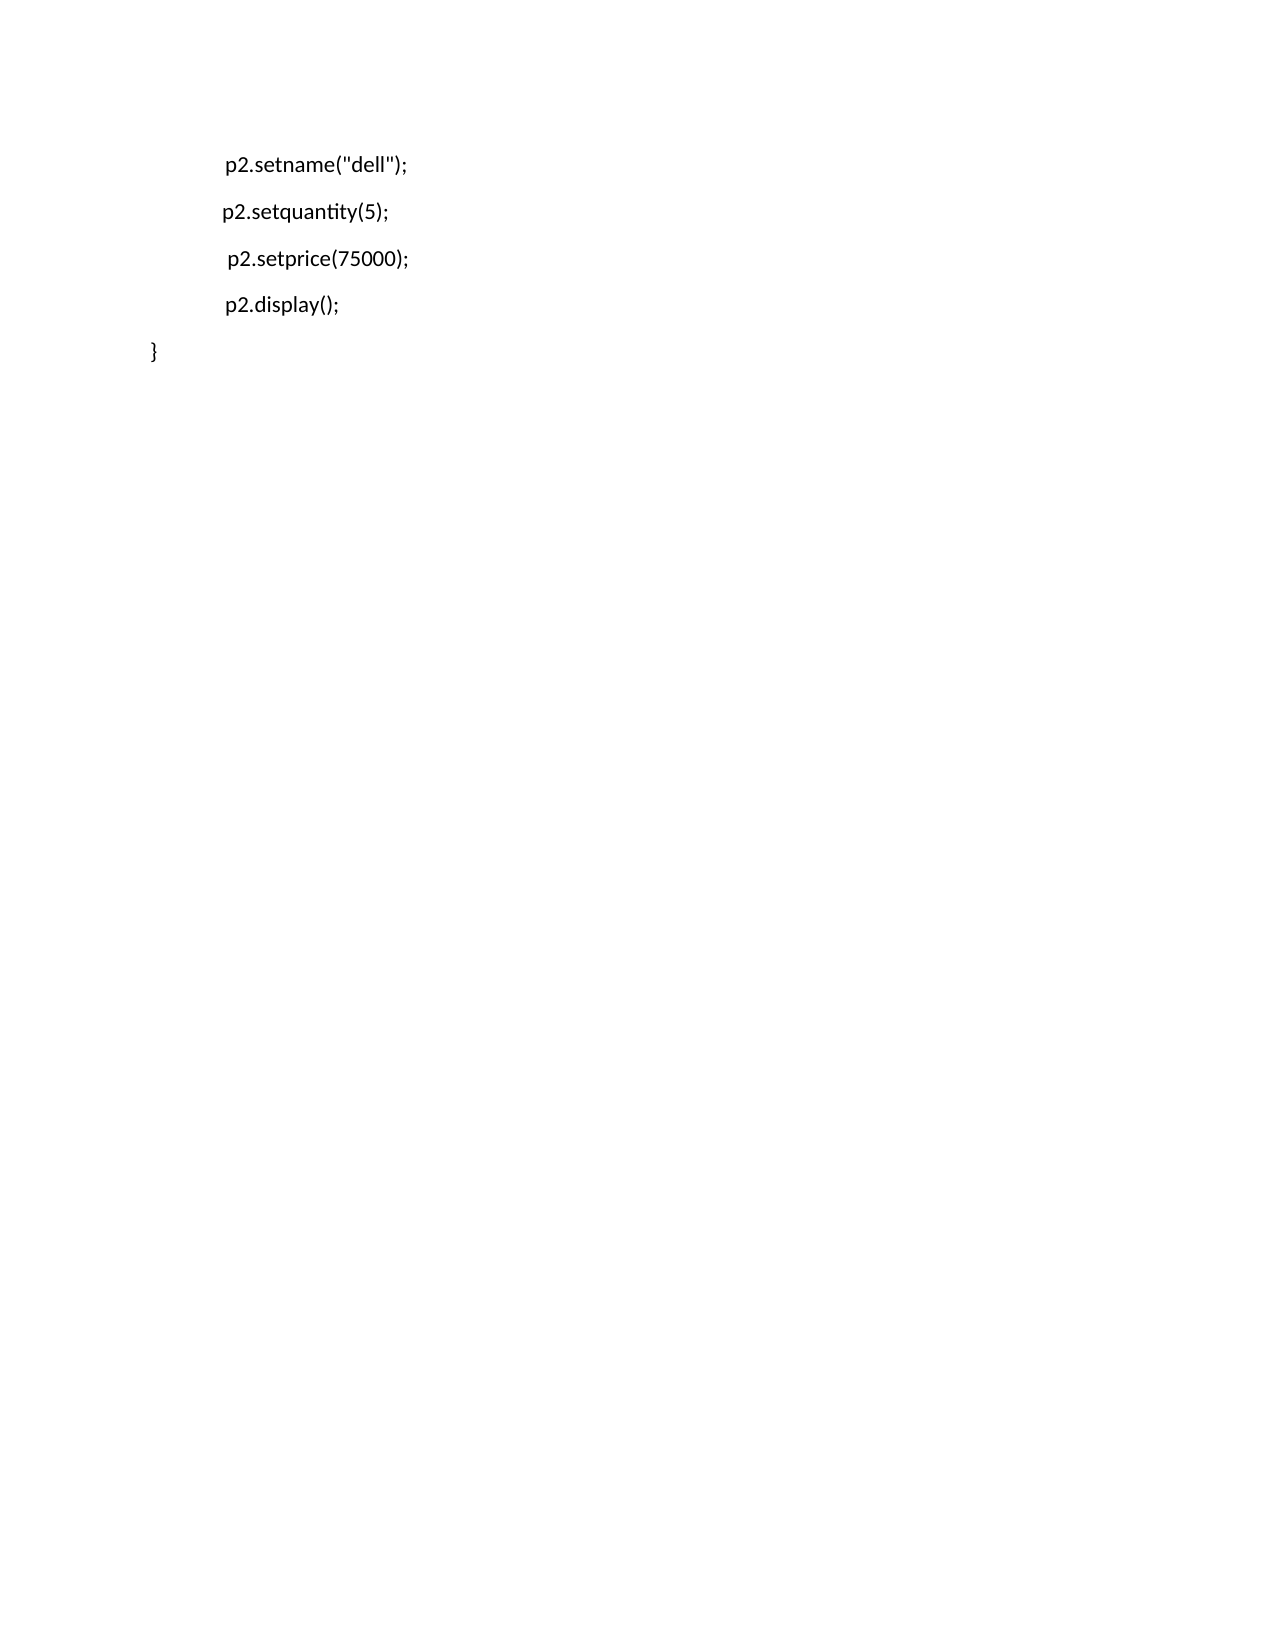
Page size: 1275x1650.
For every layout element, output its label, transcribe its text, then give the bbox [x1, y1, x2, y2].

text p2.display(); [150, 291, 1125, 319]
text } [150, 337, 1125, 366]
text p2.setprice(75000); [150, 244, 1125, 272]
text p2.setname("dell"); [150, 150, 1125, 178]
text p2.setquantity(5); [150, 197, 1125, 225]
